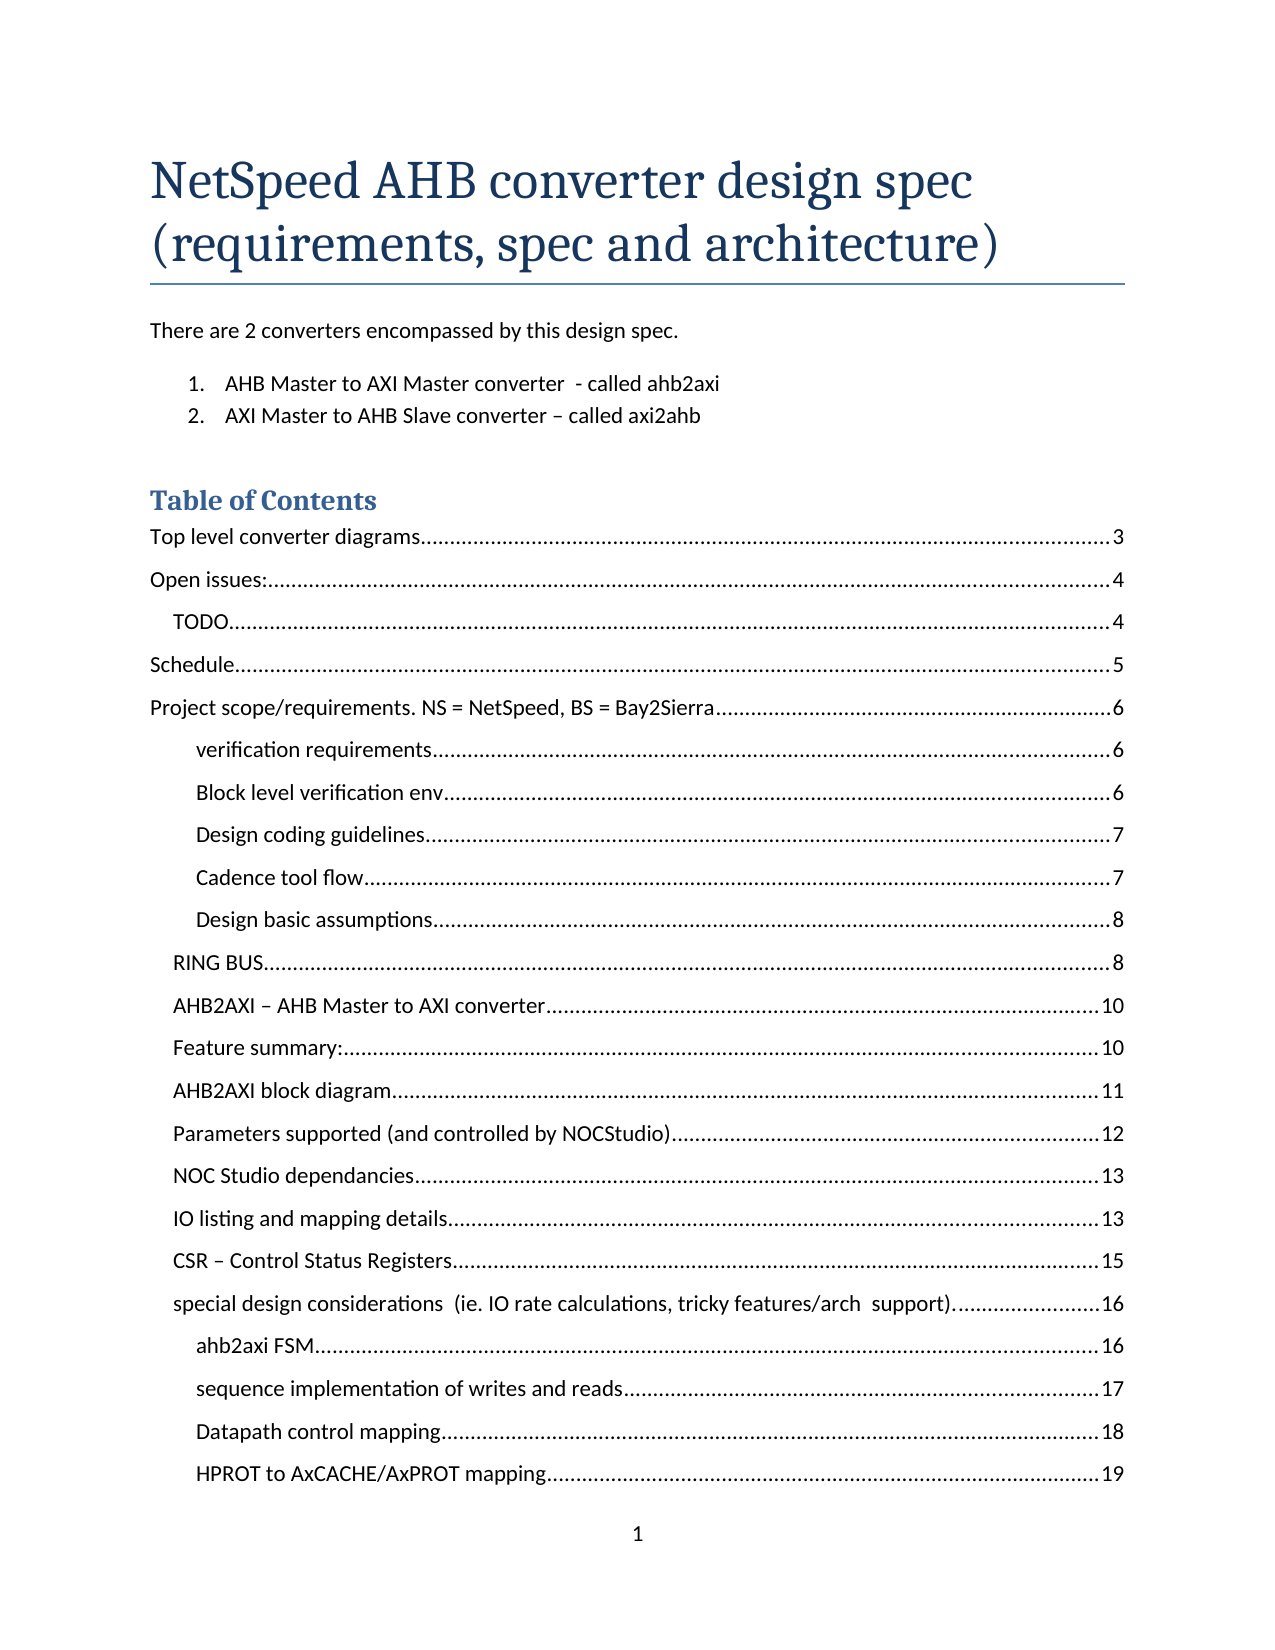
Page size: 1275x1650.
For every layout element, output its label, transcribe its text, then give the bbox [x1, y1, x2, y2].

title NetSpeed AHB converter design spec (requirements, spec and architecture) [150, 150, 1125, 283]
list AHB Master to AXI Master converter - called ahb2axi [187, 369, 1125, 397]
text There are 2 converters encompassed by this design spec. [150, 316, 1125, 344]
list AXI Master to AHB Slave converter – called axi2ahb [187, 401, 1125, 429]
